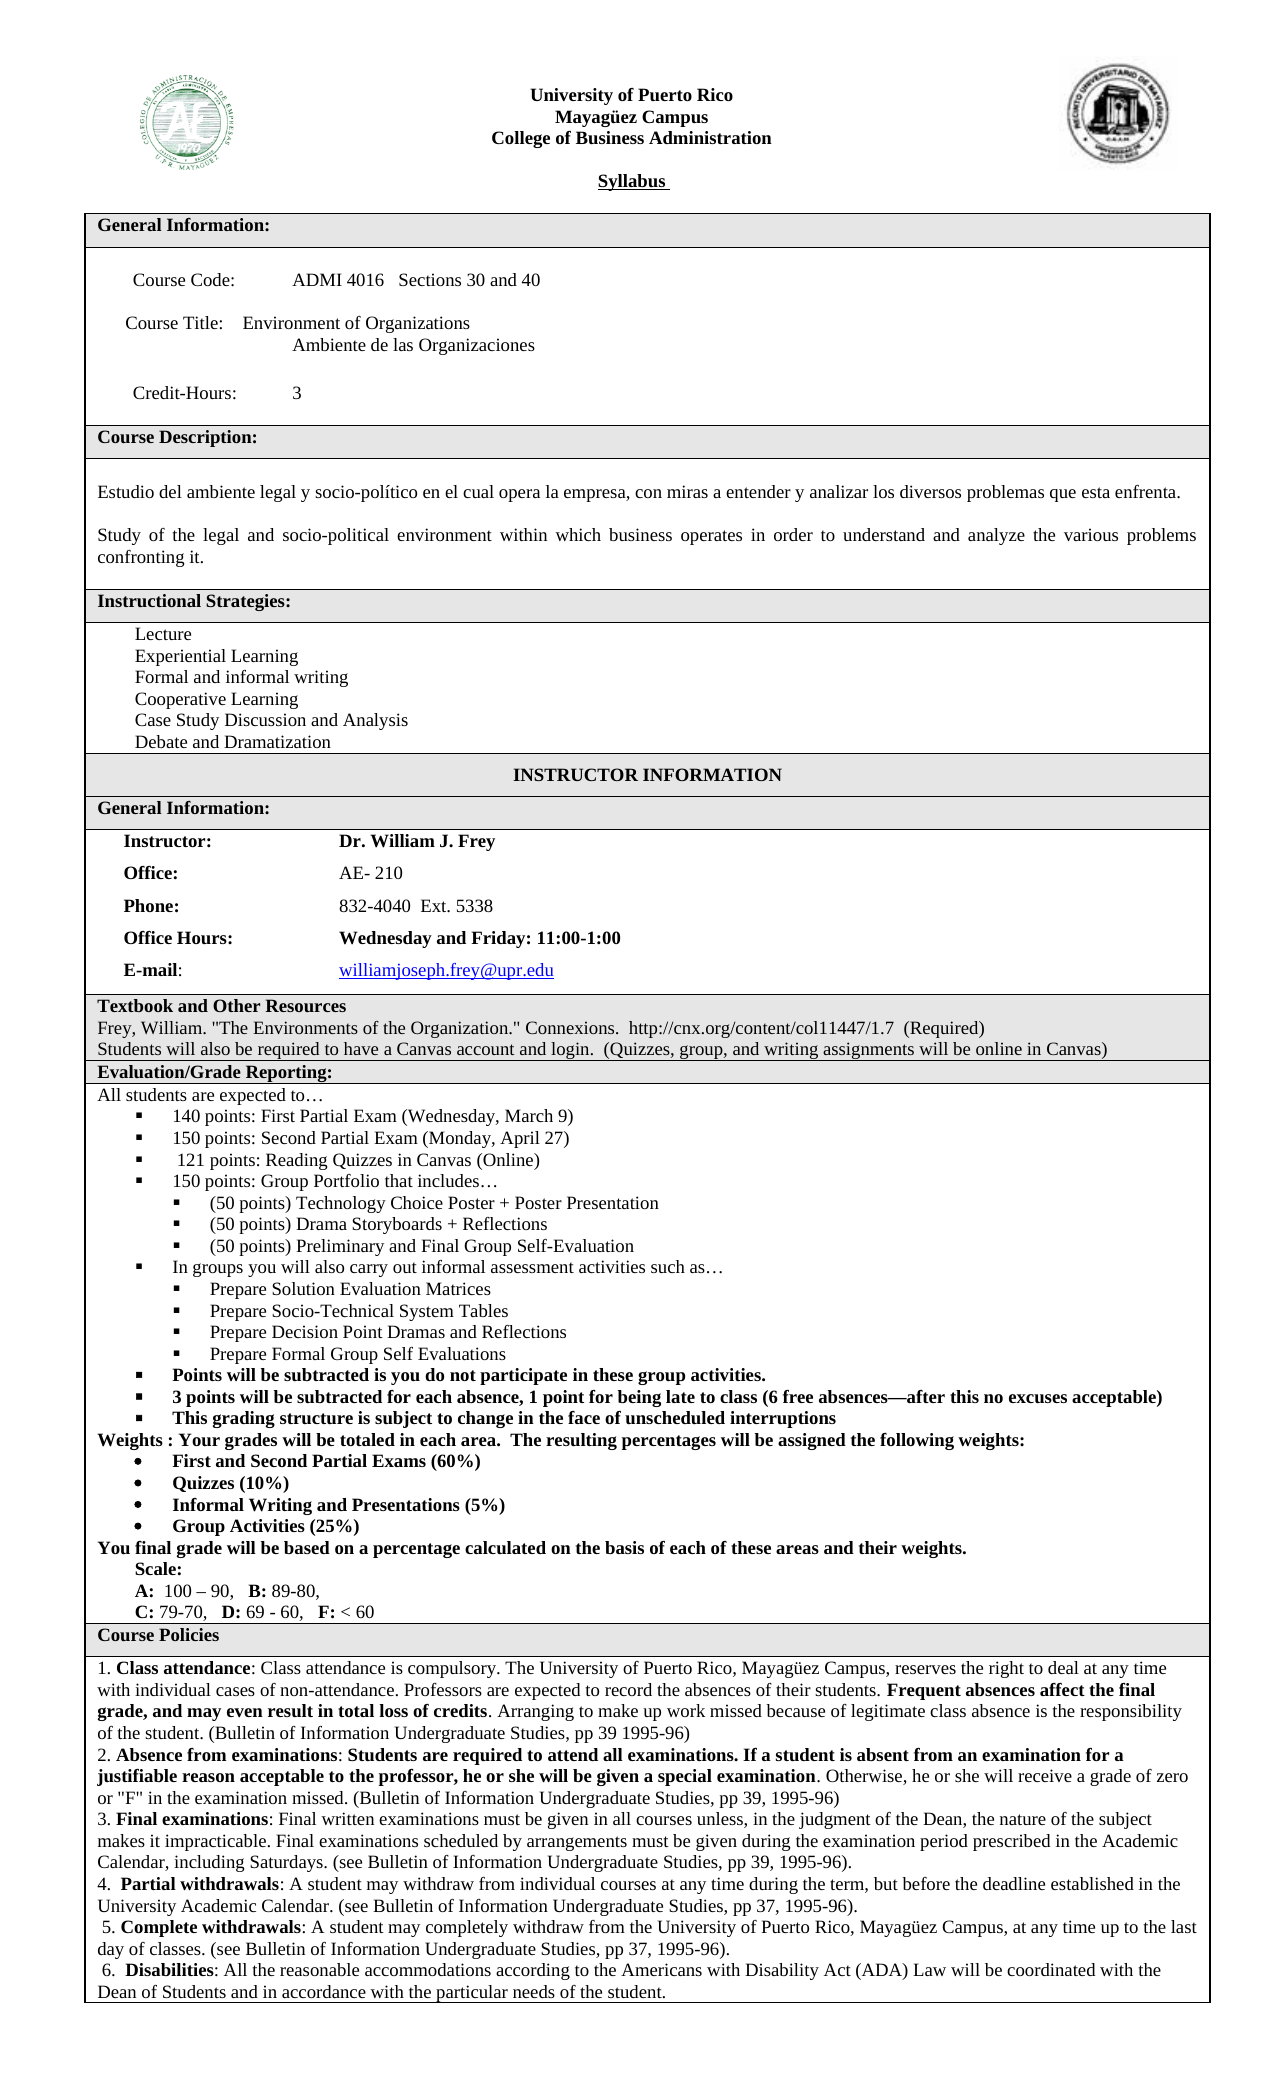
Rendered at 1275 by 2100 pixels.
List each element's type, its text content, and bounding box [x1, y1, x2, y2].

title University of Puerto Rico [120, 84, 1143, 106]
table_header General Information: [86, 214, 1209, 247]
table_cell Course Policies [86, 1624, 1209, 1656]
picture [139, 75, 234, 84]
picture [139, 149, 234, 170]
table_cell INSTRUCTOR INFORMATION [86, 754, 1209, 796]
picture [1058, 56, 1178, 171]
table_cell Instructional Strategies: [86, 590, 1209, 622]
table_cell Course Description: [86, 426, 1209, 458]
table_cell Textbook and Other Resources Frey, William. "The Environments of the Organization." Connexions. http://cnx.org/content/col11447/1.7 (Required) Students will also be required to have a Canvas account and login. (Quizzes, group, and writing assignments will be online in Canvas) [86, 995, 1209, 1060]
table_cell Lecture Experiential Learning Formal and informal writing Cooperative Learning Case Study Discussion and Analysis Debate and Dramatization [86, 623, 1209, 752]
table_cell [86, 1657, 1209, 2002]
text Syllabus [120, 170, 1143, 192]
title Mayagüez Campus [120, 106, 1143, 127]
table_cell Instructor: Dr. William J. Frey Office: AE- 210 Phone: 832-4040 Ext. 5338 Office Hours: Wednesday and Friday: 11:00-1:00 E-mail: williamjoseph.frey@upr.edu [86, 830, 1209, 994]
table_cell All students are expected to… 140 points: First Partial Exam (Wednesday, March 9) 150 points: Second Partial Exam (Monday, April 27) 121 points: Reading Quizzes in Canvas (Online) 150 points: Group Portfolio that includes… (50 points) Technology Choice Poster + Poster Presentation (50 points) Drama Storyboards + Reflections (50 points) Preliminary and Final Group Self-Evaluation In groups you will also carry out informal assessment activities such as… Prepare Solution Evaluation Matrices Prepare Socio-Technical System Tables Prepare Decision Point Dramas and Reflections Prepare Formal Group Self Evaluations Points will be subtracted is you do not participate in these group activities. 3 points will be subtracted for each absence, 1 point for being late to class (6 free absences—after this no excuses acceptable) This grading structure is subject to change in the face of unscheduled interruptions Weights : Your grades will be totaled in each area. The resulting percentages will be assigned the following weights: First and Second Partial Exams (60%) Quizzes (10%) Informal Writing and Presentations (5%) Group Activities (25%) You final grade will be based on a percentage calculated on the basis of each of these areas and their weights. Scale: A: 100 – 90, B: 89-80, C: 79-70, D: 69 - 60, F: < 60 [86, 1084, 1209, 1623]
subtitle College of Business Administration [120, 127, 1143, 149]
table_cell Evaluation/Grade Reporting: [86, 1061, 1209, 1083]
table_cell Estudio del ambiente legal y socio-político en el cual opera la empresa, con miras a entender y analizar los diversos problemas que esta enfrenta. Study of the legal and socio-political environment within which business operates in order to understand and analyze the various problems confronting it. [86, 459, 1209, 589]
table_cell General Information: [86, 797, 1209, 829]
table_cell Course Code: ADMI 4016 Sections 30 and 40 Course Title: Environment of Organizations Ambiente de las Organizaciones Credit-Hours: 3 [86, 248, 1209, 425]
